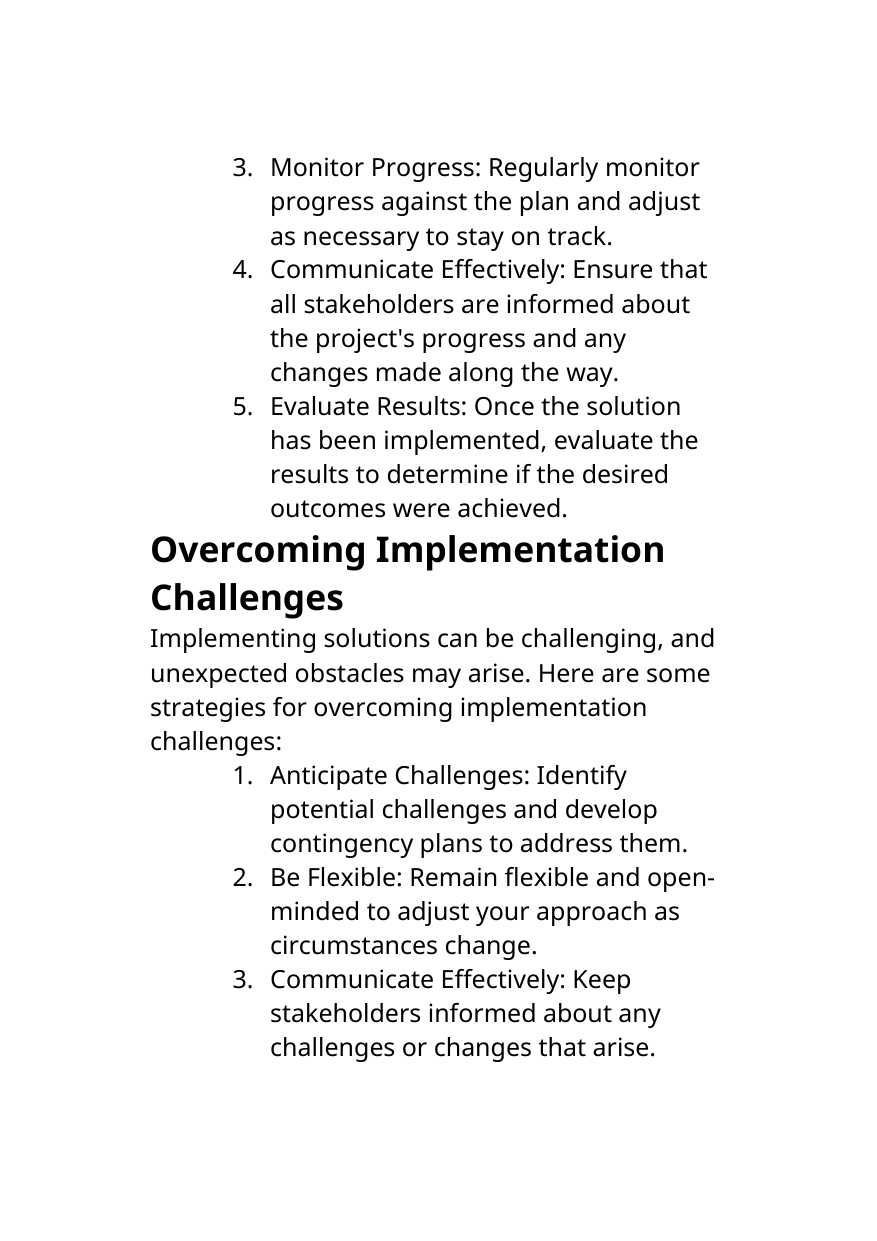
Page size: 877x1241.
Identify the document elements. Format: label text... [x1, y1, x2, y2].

list Be Flexible: Remain flexible and open-minded to adjust your approach as circumstances change. [232, 859, 727, 962]
list Evaluate Results: Once the solution has been implemented, evaluate the results to determine if the desired outcomes were achieved. [232, 388, 727, 525]
subtitle Overcoming Implementation Challenges [150, 525, 727, 621]
list Communicate Effectively: Ensure that all stakeholders are informed about the project's progress and any changes made along the way. [232, 252, 727, 388]
list Communicate Effectively: Keep stakeholders informed about any challenges or changes that arise. [232, 962, 727, 1064]
list Monitor Progress: Regularly monitor progress against the plan and adjust as necessary to stay on track. [232, 150, 727, 252]
list Anticipate Challenges: Identify potential challenges and develop contingency plans to address them. [232, 757, 727, 859]
text Implementing solutions can be challenging, and unexpected obstacles may arise. Here are some strategies for overcoming implementation challenges: [150, 621, 727, 757]
